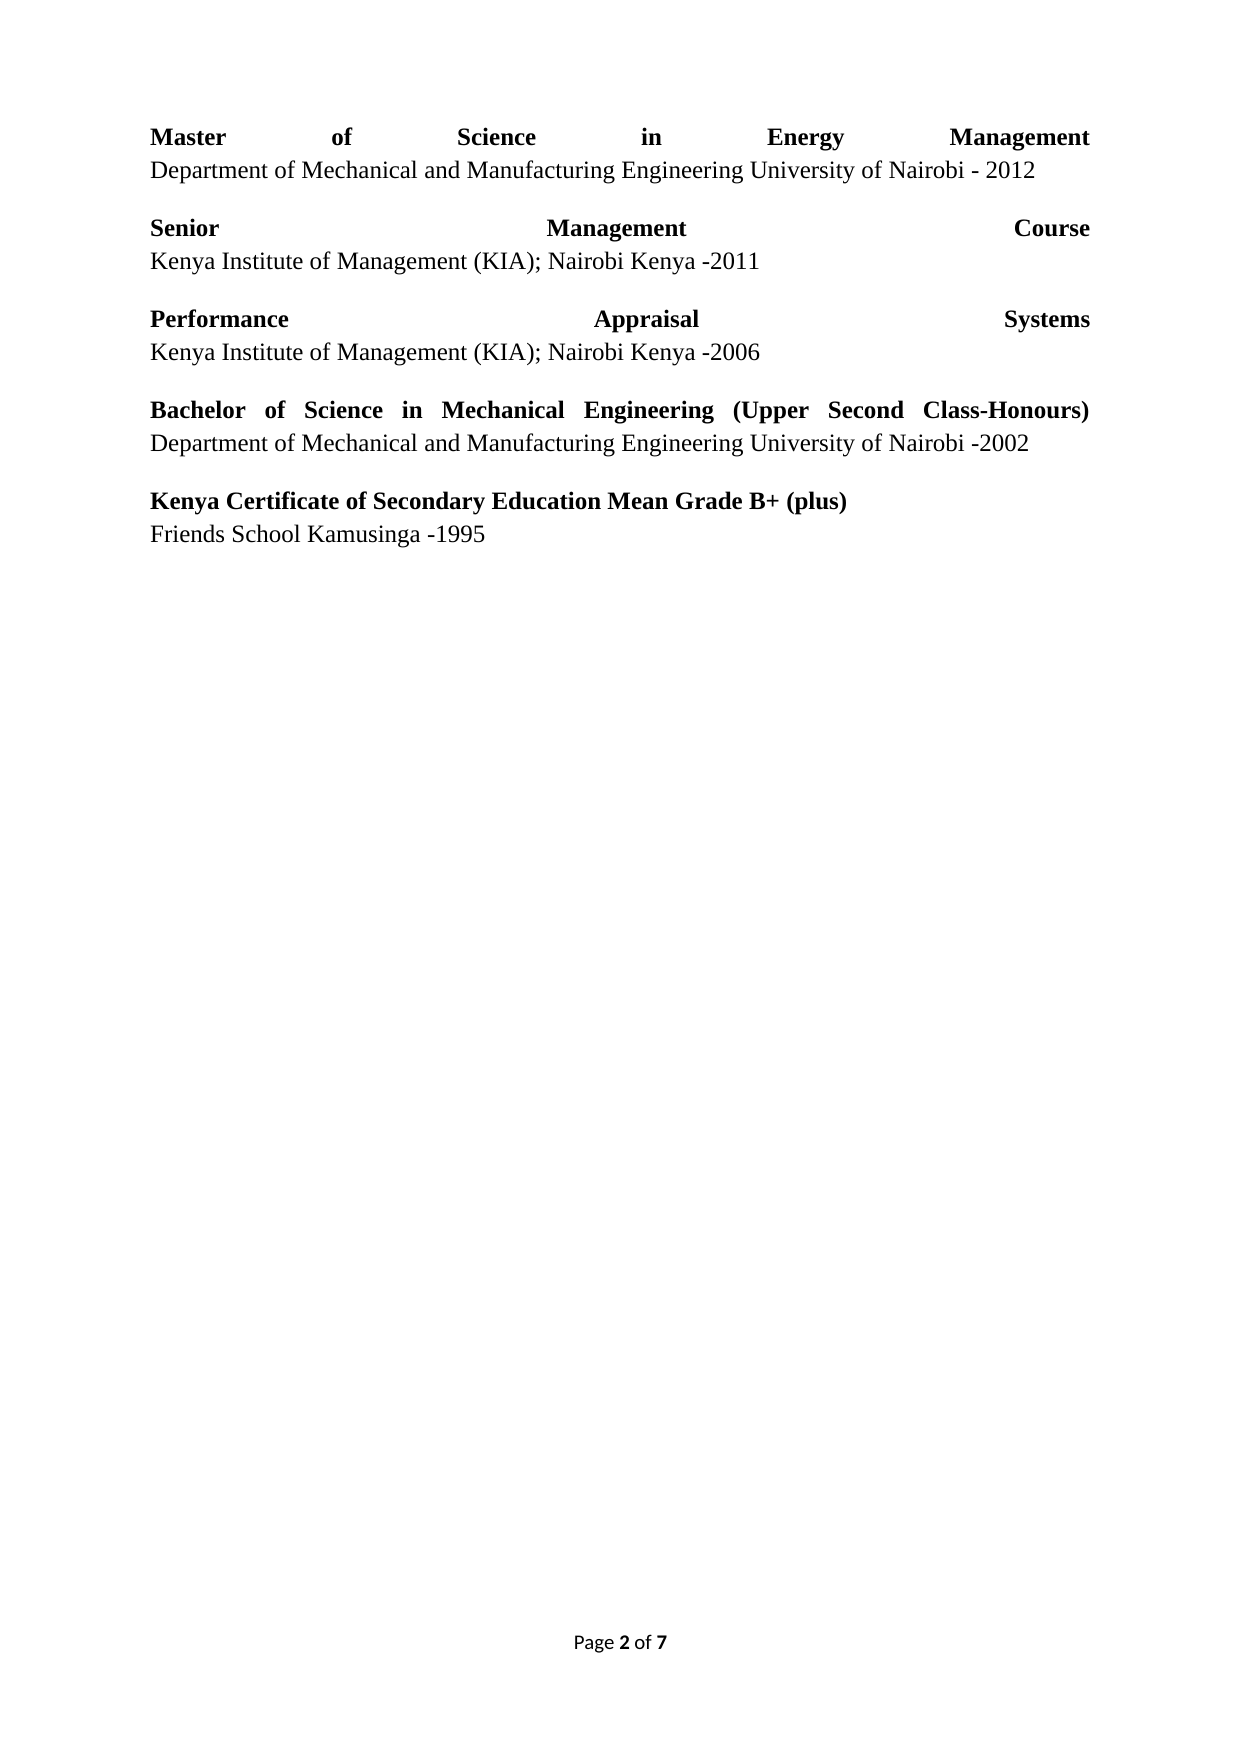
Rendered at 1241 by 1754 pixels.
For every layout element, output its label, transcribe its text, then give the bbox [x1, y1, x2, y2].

text Master of Science in Energy Management Department of Mechanical and Manufacturing Engineering University of Nairobi - 2012 [150, 122, 1090, 184]
text Kenya Certificate of Secondary Education Mean Grade B+ (plus) [150, 486, 1090, 515]
text Performance Appraisal Systems Kenya Institute of Management (KIA); Nairobi Kenya -2006 [150, 304, 1090, 366]
text Friends School Kamusinga -1995 [150, 519, 1090, 548]
text Bachelor of Science in Mechanical Engineering (Upper Second Class-Honours) Department of Mechanical and Manufacturing Engineering University of Nairobi -2002 [150, 395, 1090, 457]
text Senior Management Course Kenya Institute of Management (KIA); Nairobi Kenya -2011 [150, 213, 1090, 275]
